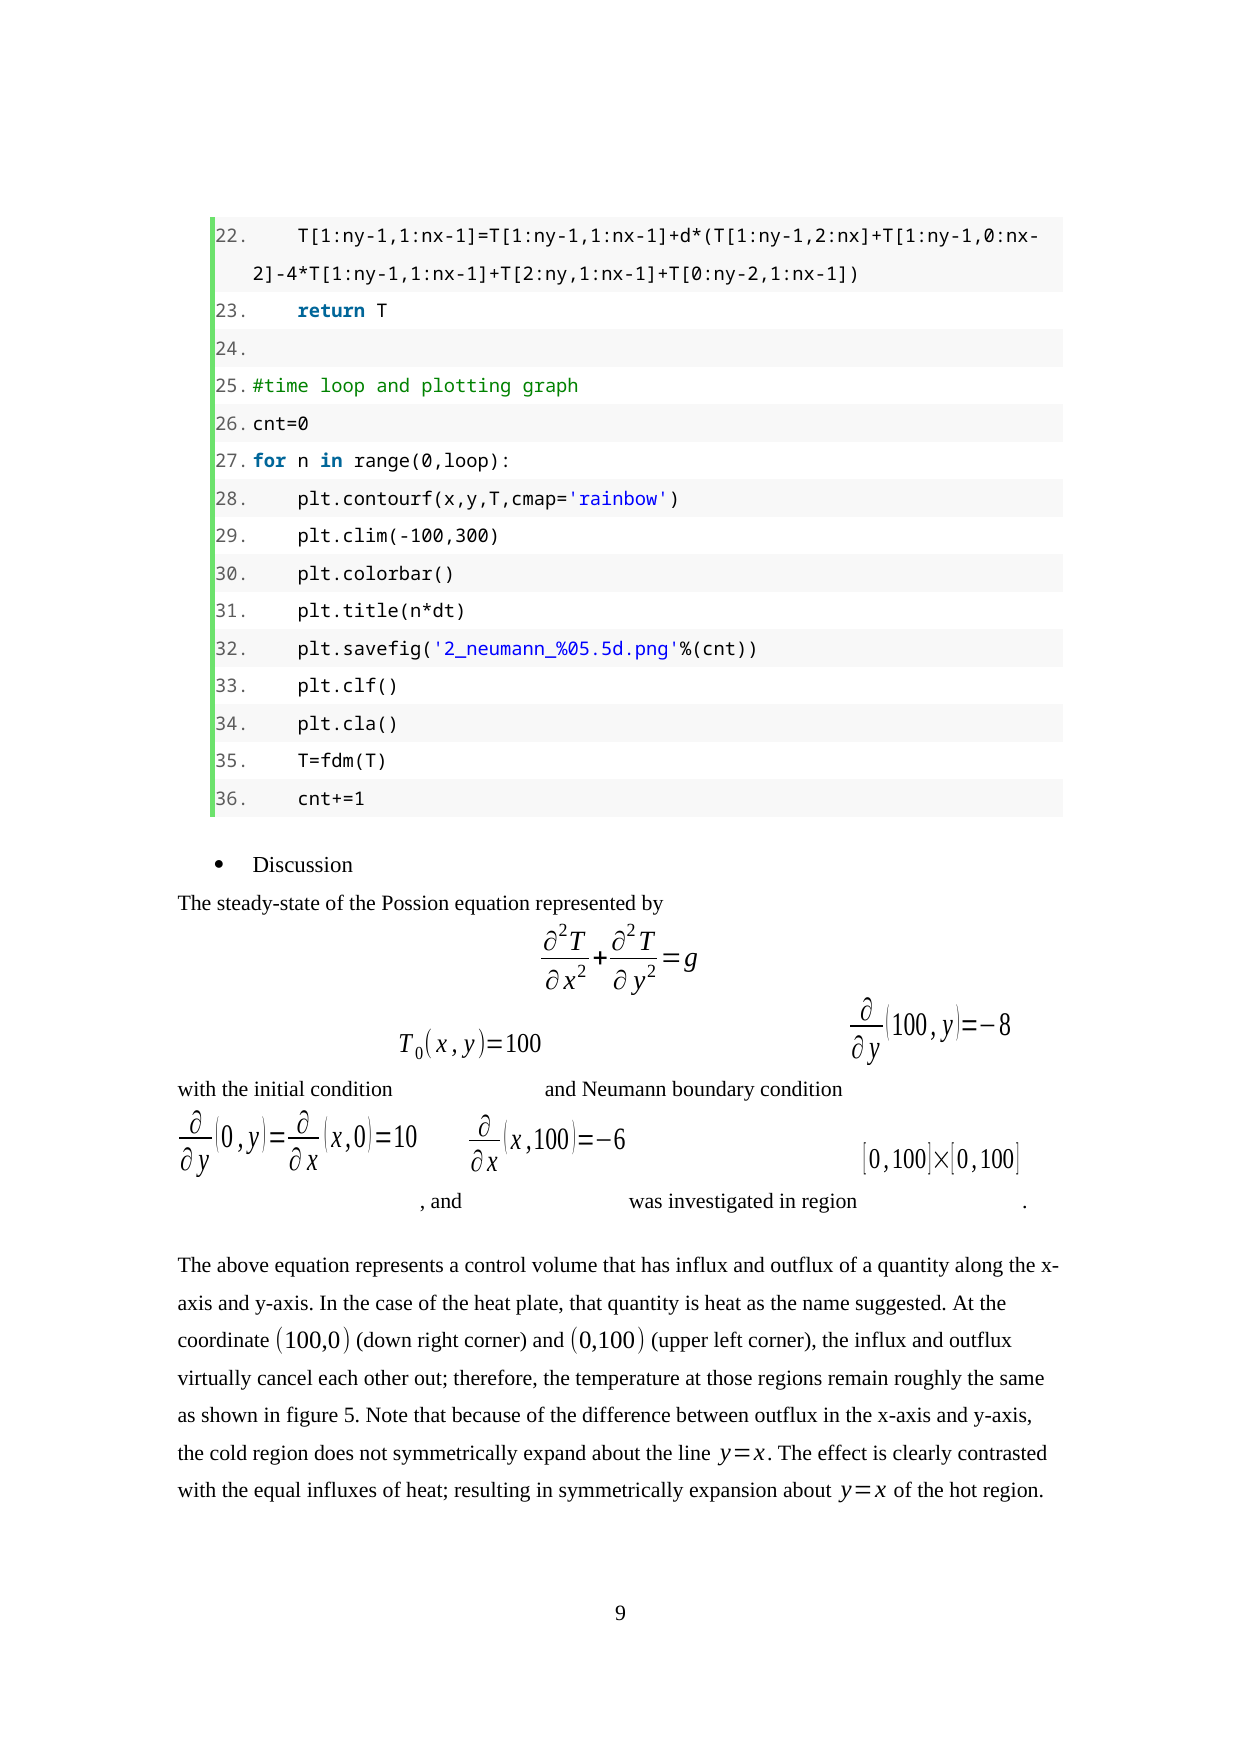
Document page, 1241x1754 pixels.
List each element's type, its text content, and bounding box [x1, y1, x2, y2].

list #time loop and plotting graph [215, 367, 1063, 404]
list plt.cla() [215, 704, 1063, 742]
list for n in range(0,loop): [215, 442, 1063, 479]
list plt.colorbar() [215, 554, 1063, 592]
list plt.title(n*dt) [215, 592, 1063, 629]
list T=fdm(T) [215, 742, 1063, 779]
list plt.clim(-100,300) [215, 517, 1063, 554]
text The above equation represents a control volume that has influx and outflux of a quantity along the x-axis and y-axis. In the case of the heat plate, that quantity is heat as the name suggested. At the coordinate (down right corner) and (upper left corner), the influx and outflux virtually cancel each other out; therefore, the temperature at those regions remain roughly the same as shown in figure 5. Note that because of the difference between outflux in the x-axis and y-axis, the cold region does not symmetrically expand about the line . The effect is clearly contrasted with the equal influxes of heat; resulting in symmetrically expansion about of the hot region. [177, 1246, 1063, 1508]
list cnt+=1 [215, 779, 1063, 817]
text The steady-state of the Possion equation represented by [177, 883, 1063, 921]
list plt.clf() [215, 667, 1063, 704]
text with the initial condition and Neumann boundary condition , and was investigated in region . [177, 996, 1063, 1221]
list T[1:ny-1,1:nx-1]=T[1:ny-1,1:nx-1]+d*(T[1:ny-1,2:nx]+T[1:ny-1,0:nx-2]-4*T[1:ny-1,1:nx-1]+T[2:ny,1:nx-1]+T[0:ny-2,1:nx-1]) [215, 217, 1063, 292]
list cnt=0 [215, 404, 1063, 442]
subtitle Discussion [215, 846, 1063, 883]
list plt.savefig('2_neumann_%05.5d.png'%(cnt)) [215, 629, 1063, 667]
list plt.contourf(x,y,T,cmap='rainbow') [215, 479, 1063, 517]
list return T [215, 292, 1063, 329]
